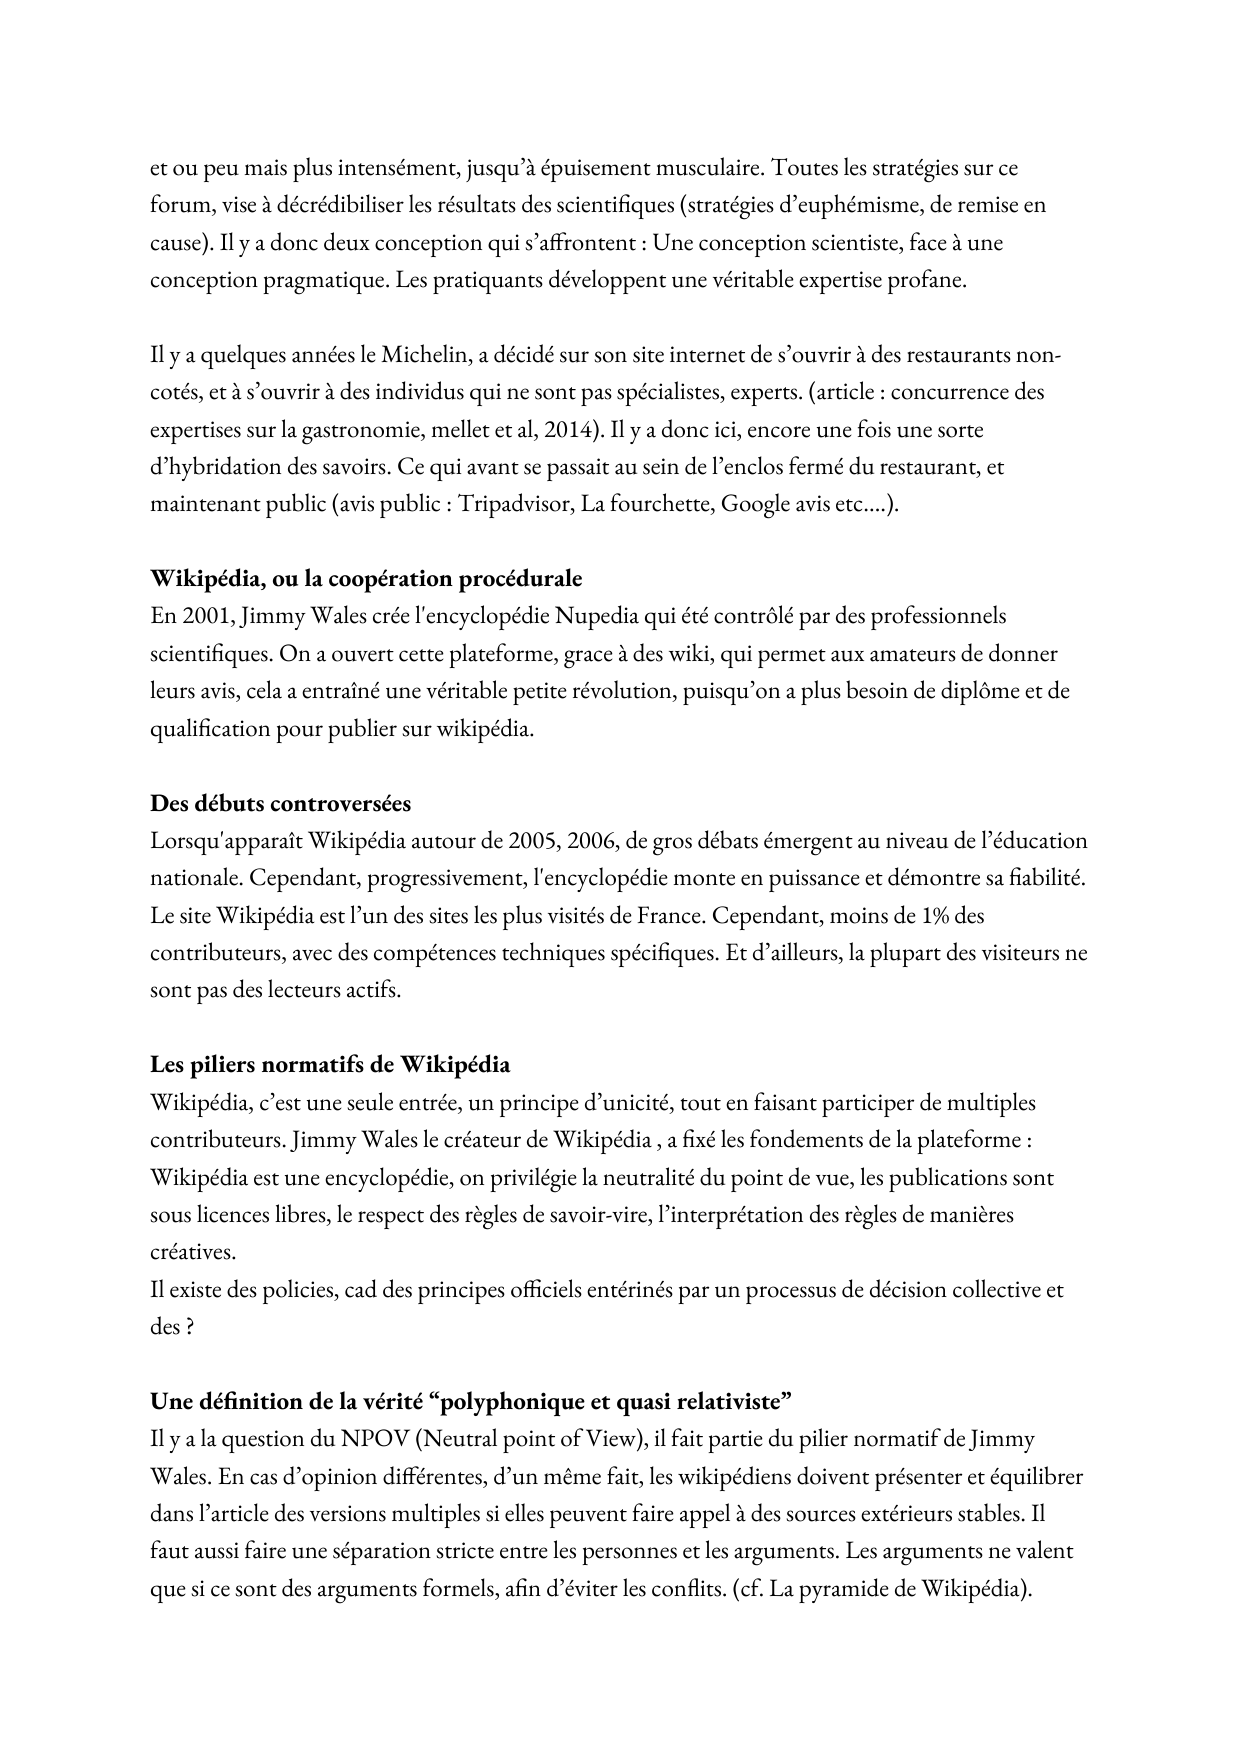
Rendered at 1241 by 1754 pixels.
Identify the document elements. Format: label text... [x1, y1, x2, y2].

text Il y a la question du NPOV (Neutral point of View), il fait partie du pilier normatif de Jimmy Wales. En cas d’opinion différentes, d’un même fait, les wikipédiens doivent présenter et équilibrer dans l’article des versions multiples si elles peuvent faire appel à des sources extérieurs stables. Il faut aussi faire une séparation stricte entre les personnes et les arguments. Les arguments ne valent que si ce sont des arguments formels, afin d’éviter les conflits. (cf. La pyramide de Wikipédia). [150, 1421, 1090, 1604]
text En 2001, Jimmy Wales crée l'encyclopédie Nupedia qui été contrôlé par des professionnels scientifiques. On a ouvert cette plateforme, grace à des wiki, qui permet aux amateurs de donner leurs avis, cela a entraîné une véritable petite révolution, puisqu’on a plus besoin de diplôme et de qualification pour publier sur wikipédia. [150, 599, 1090, 743]
text Les piliers normatifs de Wikipédia [150, 1047, 1090, 1080]
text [150, 150, 1090, 295]
text Des débuts controversées [150, 786, 1090, 818]
text Une définition de la vérité “polyphonique et quasi relativiste” [150, 1384, 1090, 1417]
text Wikipédia, ou la coopération procédurale [150, 561, 1090, 594]
text Wikipédia, c’est une seule entrée, un principe d’unicité, tout en faisant participer de multiples contributeurs. Jimmy Wales le créateur de Wikipédia , a fixé les fondements de la plateforme : Wikipédia est une encyclopédie, on privilégie la neutralité du point de vue, les publications sont sous licences libres, le respect des règles de savoir-vire, l’interprétation des règles de manières créatives. [150, 1085, 1090, 1267]
text Il existe des policies, cad des principes officiels entérinés par un processus de décision collective et des ? [150, 1272, 1090, 1342]
text Lorsqu'apparaît Wikipédia autour de 2005, 2006, de gros débats émergent au niveau de l’éducation nationale. Cependant, progressivement, l'encyclopédie monte en puissance et démontre sa fiabilité. [150, 823, 1090, 893]
text Il y a quelques années le Michelin, a décidé sur son site internet de s’ouvrir à des restaurants non-cotés, et à s’ouvrir à des individus qui ne sont pas spécialistes, experts. (article : concurrence des expertises sur la gastronomie, mellet et al, 2014). Il y a donc ici, encore une fois une sorte d’hybridation des savoirs. Ce qui avant se passait au sein de l’enclos fermé du restaurant, et maintenant public (avis public : Tripadvisor, La fourchette, Google avis etc….). [150, 337, 1090, 519]
text Le site Wikipédia est l’un des sites les plus visités de France. Cependant, moins de 1% des contributeurs, avec des compétences techniques spécifiques. Et d’ailleurs, la plupart des visiteurs ne sont pas des lecteurs actifs. [150, 898, 1090, 1005]
